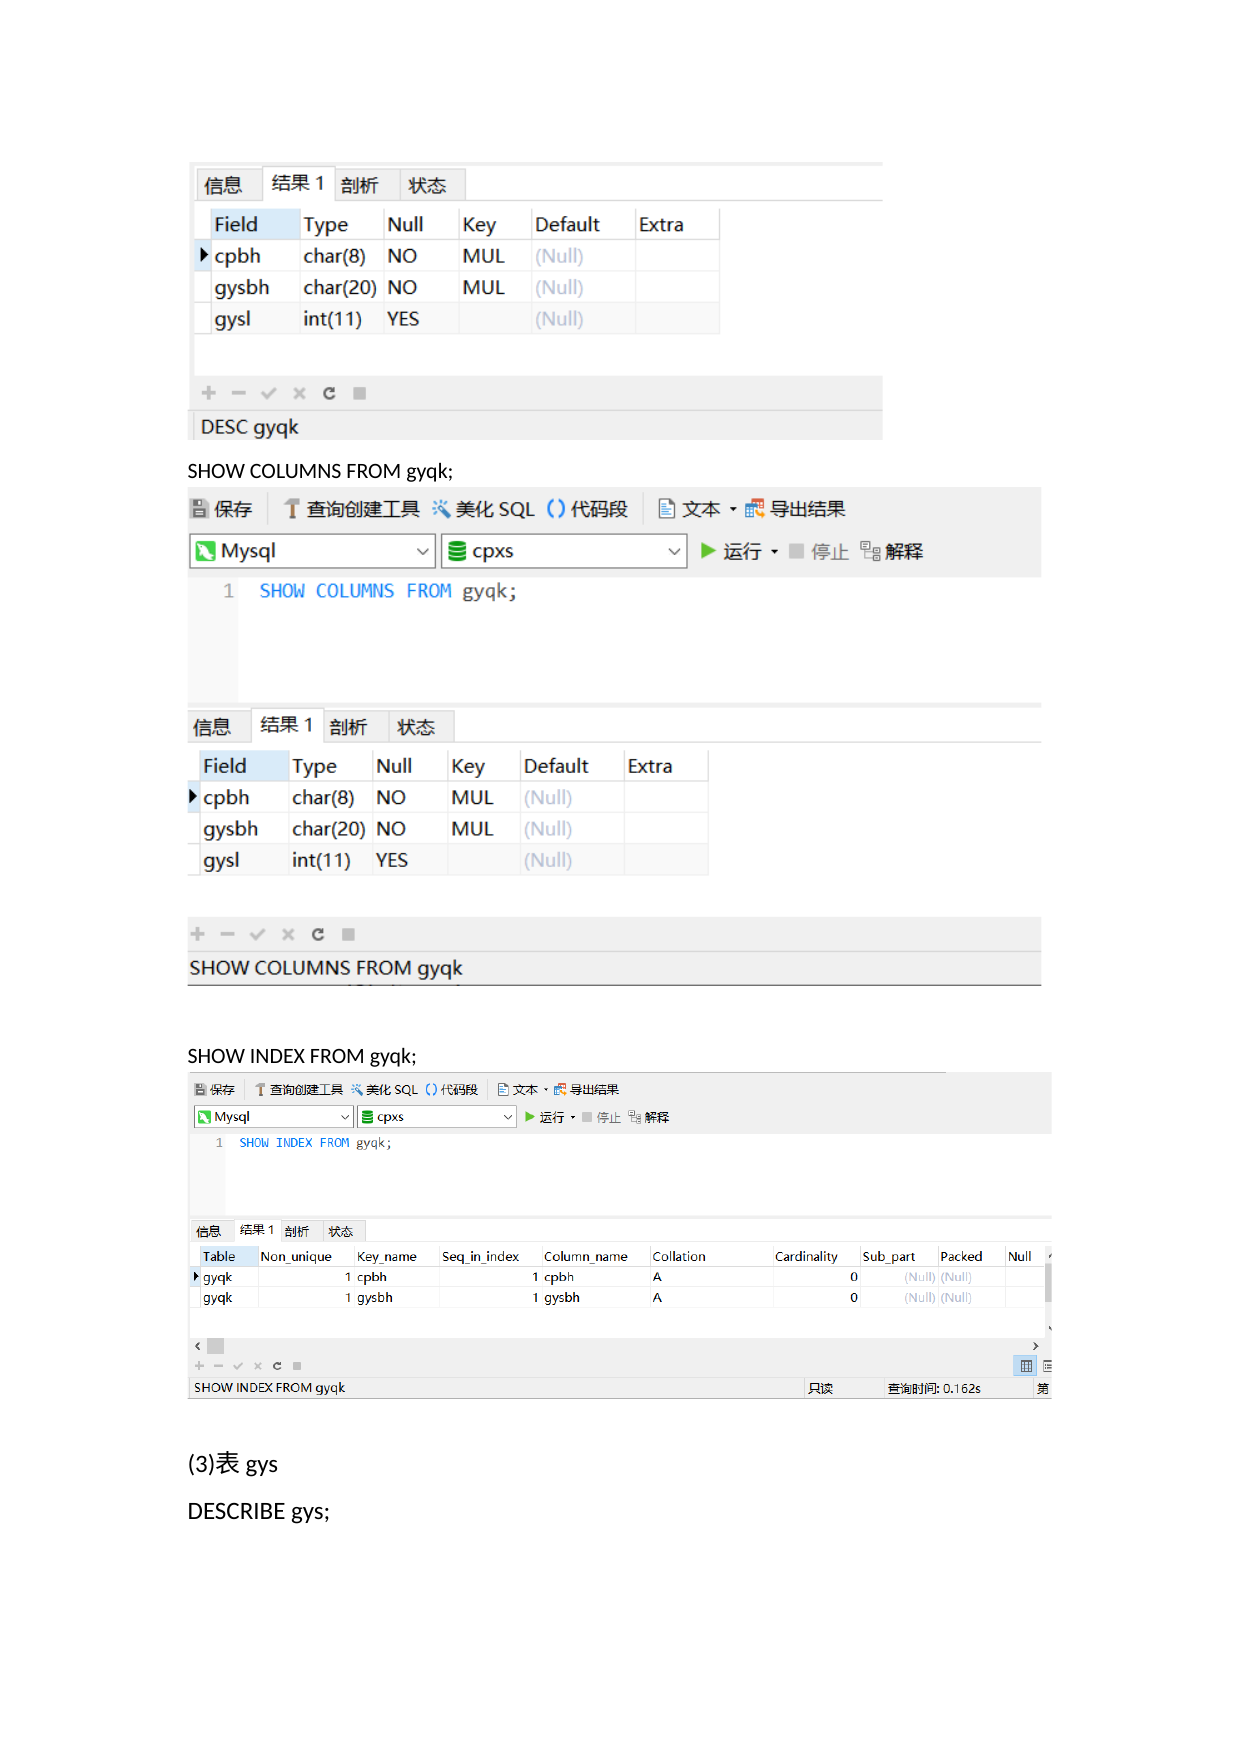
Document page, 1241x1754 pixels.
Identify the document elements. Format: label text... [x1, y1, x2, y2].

picture [187, 1072, 1052, 1399]
list SHOW COLUMNS FROM gyqk; [187, 454, 1053, 487]
text DESCRIBE gys; [187, 1494, 1053, 1527]
list SHOW INDEX FROM gyqk; [187, 1039, 1053, 1072]
picture [187, 487, 1042, 986]
text (3)表gys [187, 1429, 1053, 1494]
picture [187, 162, 883, 440]
